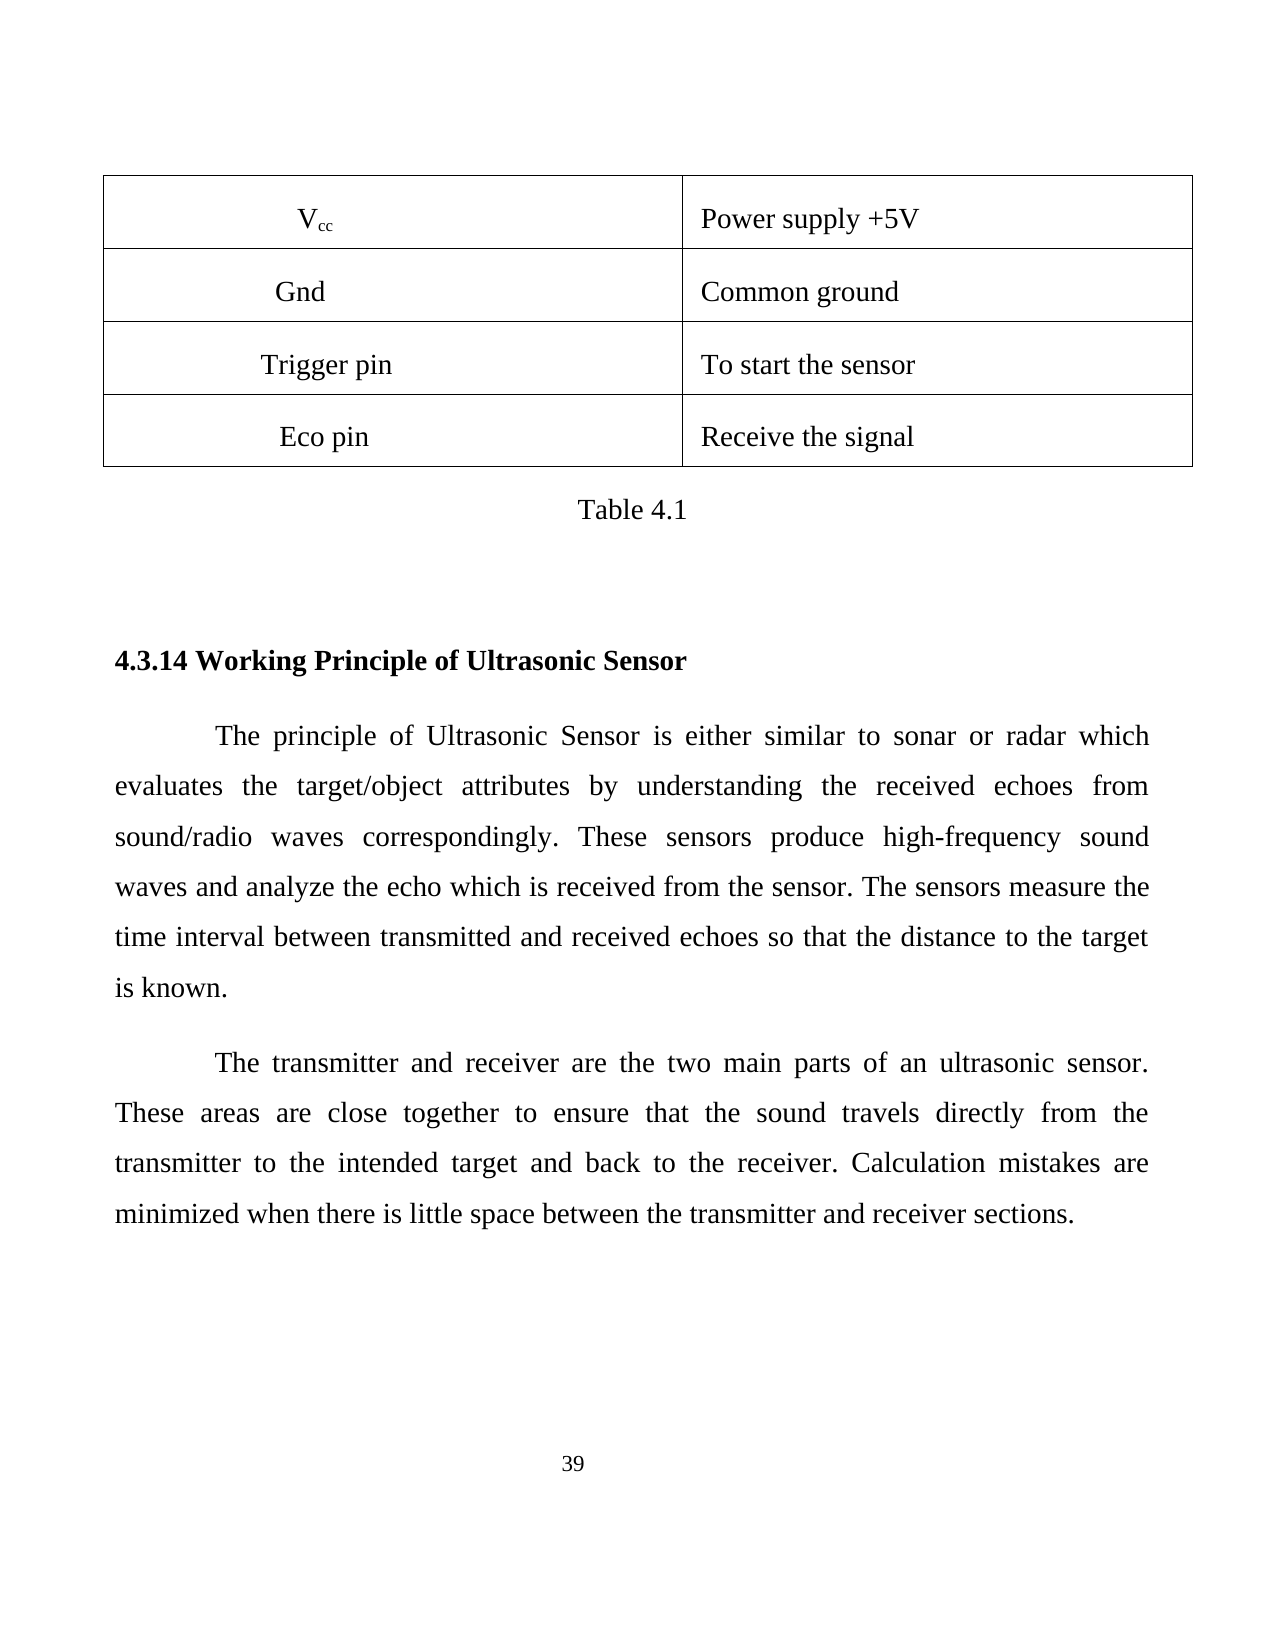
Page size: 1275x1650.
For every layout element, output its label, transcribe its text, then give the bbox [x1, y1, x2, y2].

table_cell Gnd [104, 249, 682, 321]
list The transmitter and receiver are the two main parts of an ultrasonic sensor. These areas are close together to ensure that the sound travels directly from the transmitter to the intended target and back to the receiver. Calculation mistakes are minimized when there is little space between the transmitter and receiver sections. [114, 1045, 1150, 1229]
table_header Vcc [104, 176, 682, 248]
table_cell To start the sensor [683, 322, 1192, 393]
table_header Power supply +5V [683, 176, 1192, 248]
list Table 4.1 [114, 492, 1150, 526]
table_cell Common ground [683, 249, 1192, 321]
table_cell Receive the signal [683, 395, 1192, 466]
list The principle of Ultrasonic Sensor is either similar to sonar or radar which evaluates the target/object attributes by understanding the received echoes from sound/radio waves correspondingly. These sensors produce high-frequency sound waves and analyze the echo which is received from the sensor. The sensors measure the time interval between transmitted and received echoes so that the distance to the target is known. [114, 718, 1150, 1003]
table_cell Trigger pin [104, 322, 682, 393]
list 4.3.14 Working Principle of Ultrasonic Sensor [114, 643, 1150, 676]
table_cell Eco pin [104, 395, 682, 466]
